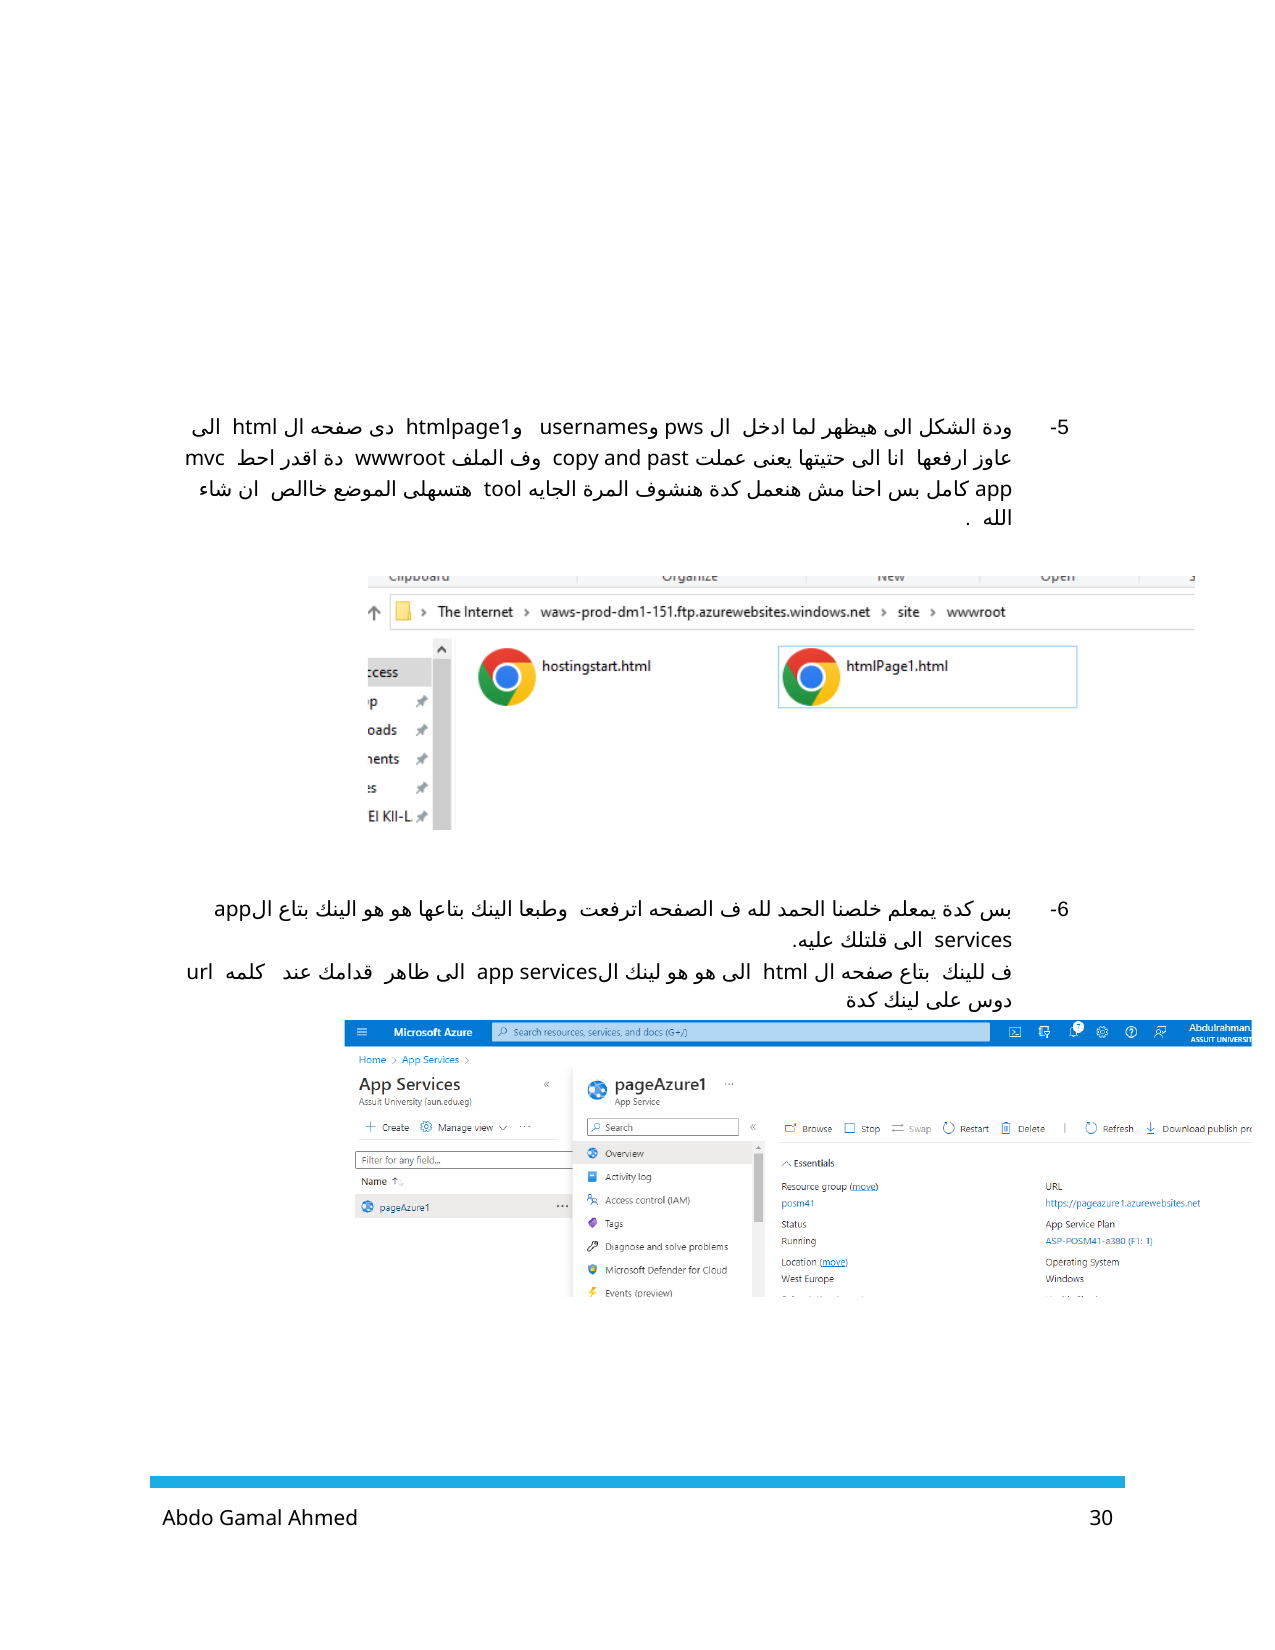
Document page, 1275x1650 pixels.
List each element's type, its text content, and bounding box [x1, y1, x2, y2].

picture [344, 1020, 1252, 1297]
list بس كدة يمعلم خلصنا الحمد لله ف الصفحه اترفعت وطبعا الينك بتاعها هو هو الينك بتاع الapp services الى قلتلك عليه. [150, 894, 1050, 954]
picture [367, 576, 1195, 830]
list ودة الشكل الى هيظهر لما ادخل ال pws وusernames وhtmlpage1 دى صفحه ال html الى عاوز ارفعها انا الى حتيتها يعنى عملت copy and past وف الملف wwwroot دة اقدر احط mvc app كامل بس احنا مش هنعمل كدة هنشوف المرة الجايه tool هتسهلى الموضع خاالص ان شاء الله . [150, 412, 1050, 529]
list ف للينك بتاع صفحه ال html الى هو هو لينك الapp services الى ظاهر قدامك عند كلمه url دوس على لينك كدة [150, 957, 1012, 1012]
